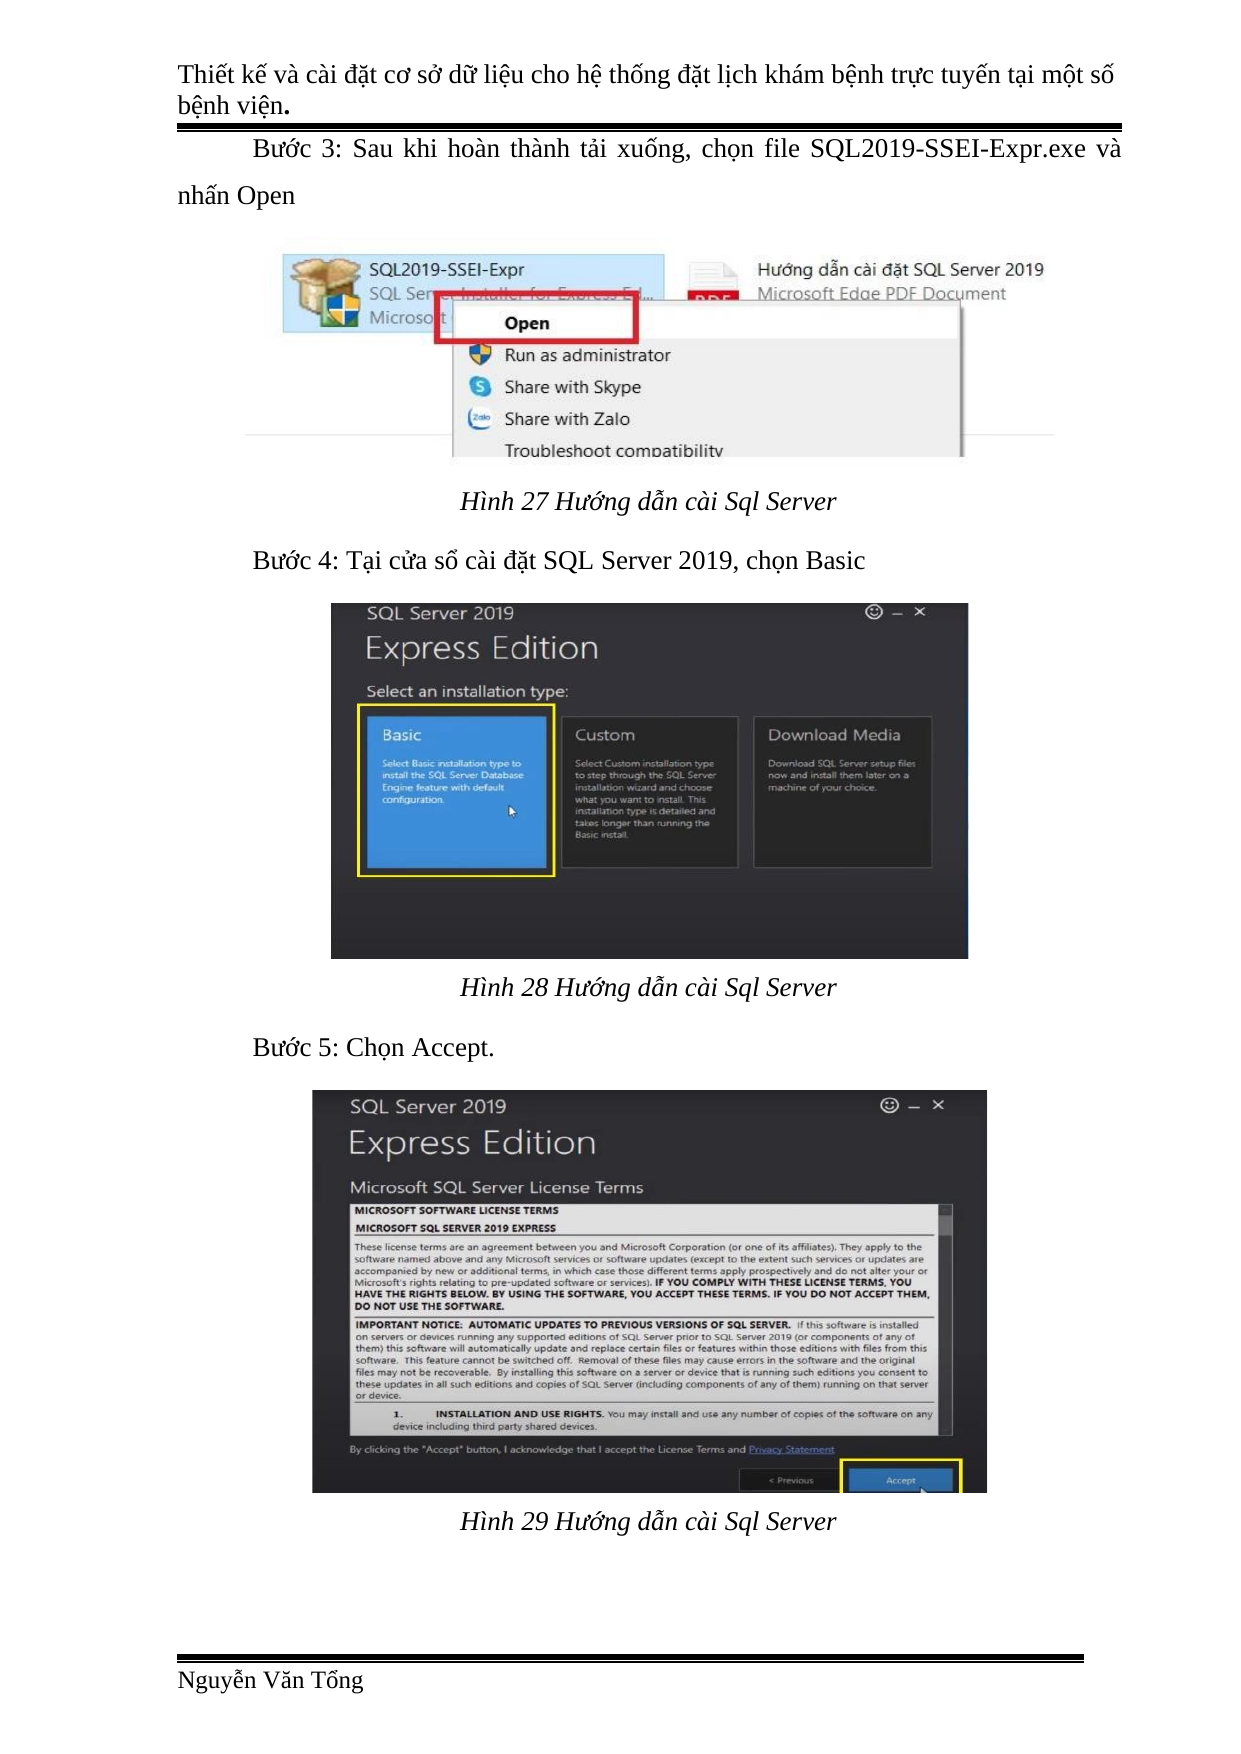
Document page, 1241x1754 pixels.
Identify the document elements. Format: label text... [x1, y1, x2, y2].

picture [245, 237, 1055, 473]
picture [331, 603, 969, 959]
picture [312, 1090, 988, 1493]
text Bước 4: Tại cửa sổ cài đặt SQL Server 2019, chọn Basic [177, 544, 1122, 575]
text Bước 3: Sau khi hoàn thành tải xuống, chọn file SQL2019-SSEI-Expr.exe và nhấn Open [177, 132, 1122, 210]
text Bước 5: Chọn Accept. [177, 1031, 1122, 1062]
